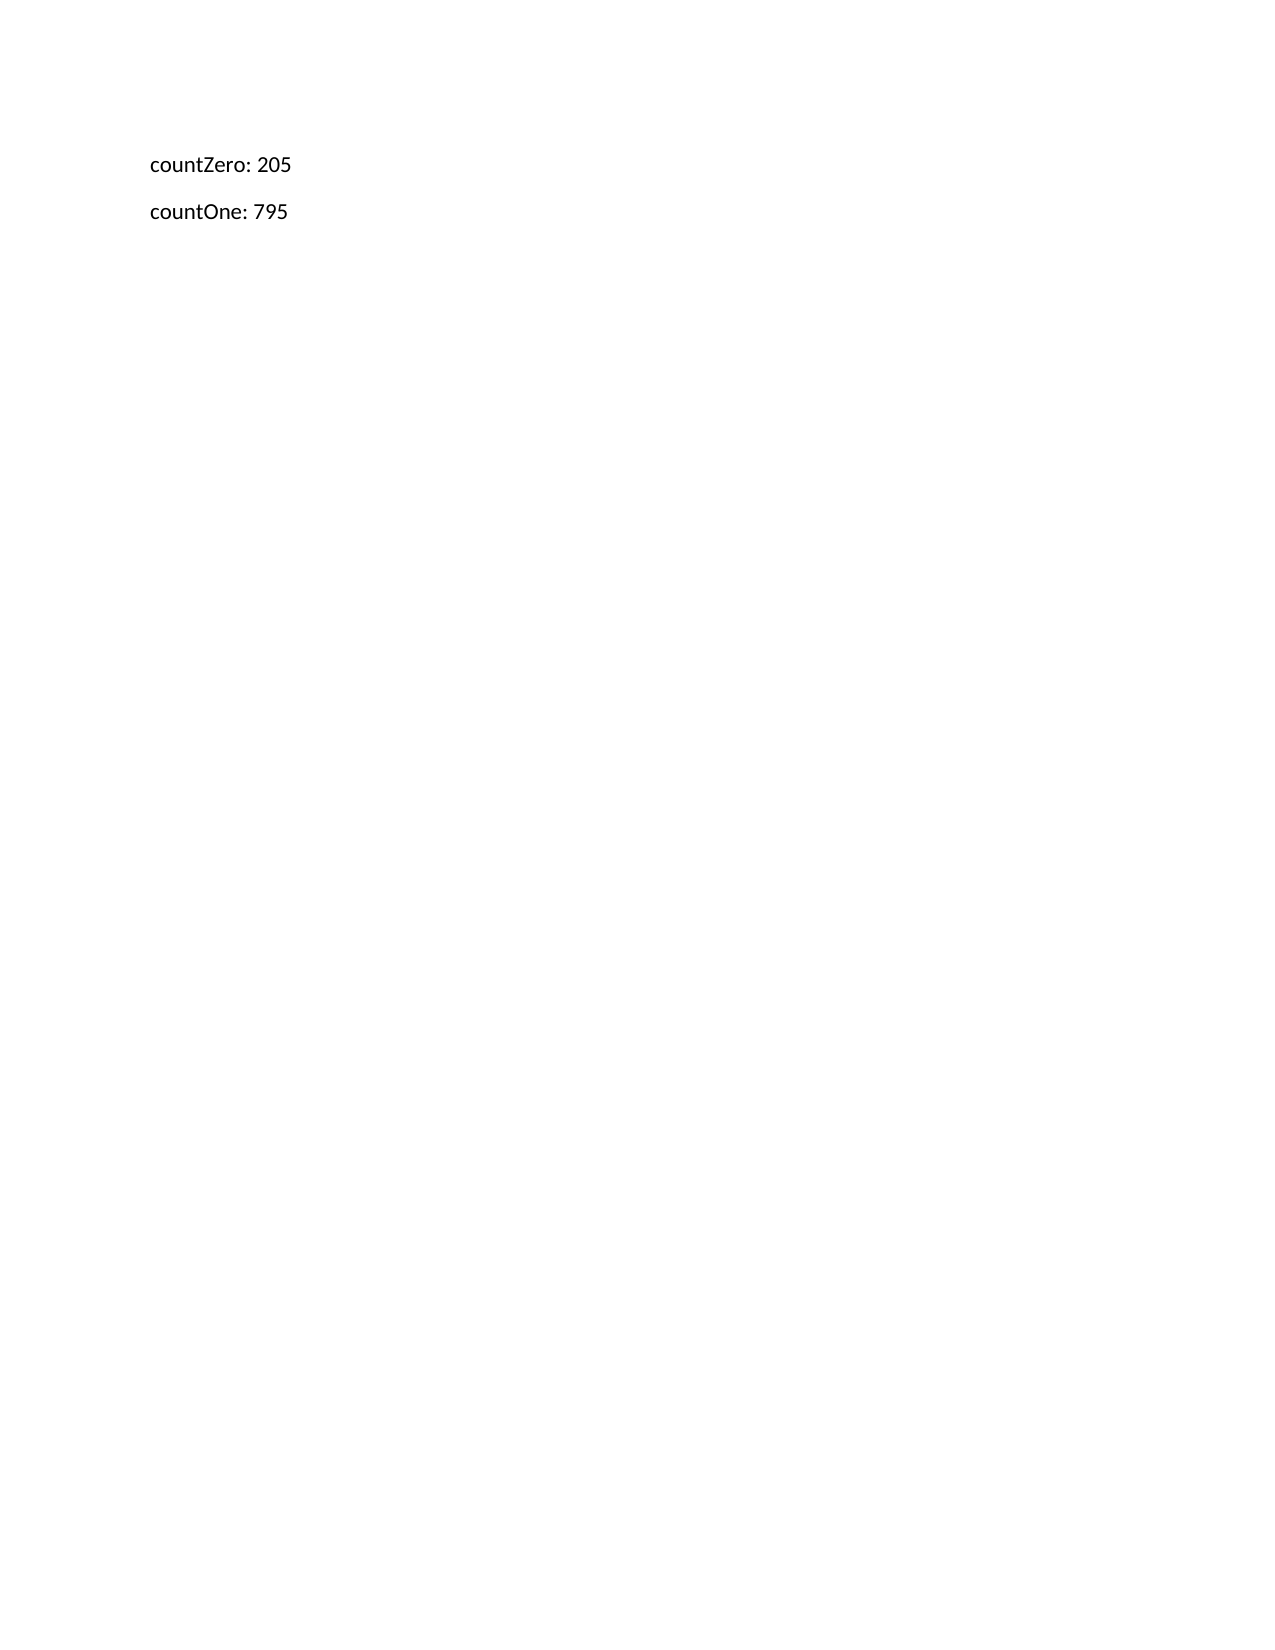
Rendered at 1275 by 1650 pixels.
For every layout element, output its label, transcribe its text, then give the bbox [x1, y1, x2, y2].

text countZero: 205 [150, 150, 1125, 178]
text countOne: 795 [150, 197, 1125, 225]
